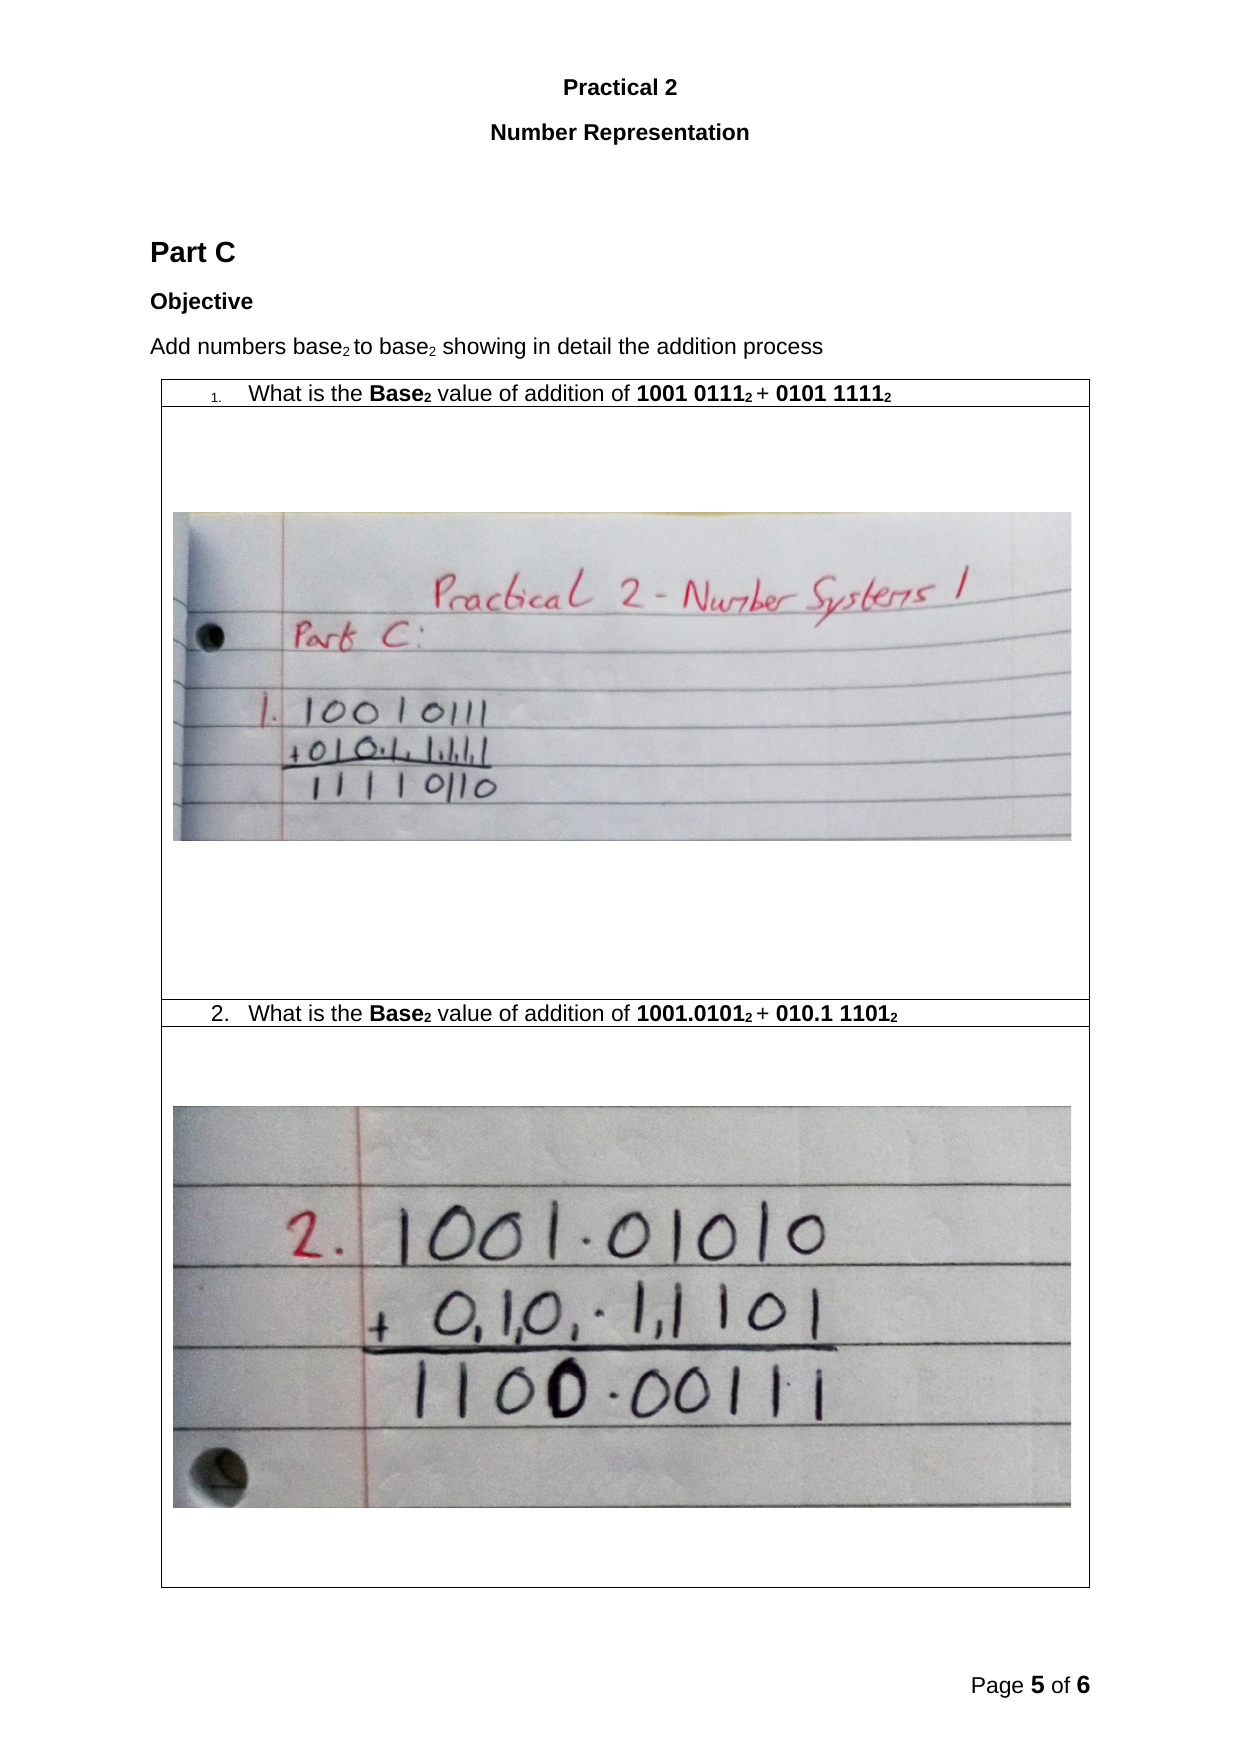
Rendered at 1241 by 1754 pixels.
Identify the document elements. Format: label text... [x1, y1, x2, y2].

table_header What is the Base2 value of addition of 1001 01112 + 0101 11112 [162, 380, 1089, 406]
text Part C [150, 235, 1090, 269]
picture [173, 512, 1072, 841]
table_cell [162, 407, 1089, 998]
text Objective [150, 288, 1090, 314]
text Add numbers base2 to base2 showing in detail the addition process [150, 333, 1090, 360]
picture [173, 1106, 1072, 1508]
table_cell What is the Base2 value of addition of 1001.01012 + 010.1 11012 [162, 1000, 1089, 1026]
table_cell [162, 1027, 1089, 1587]
